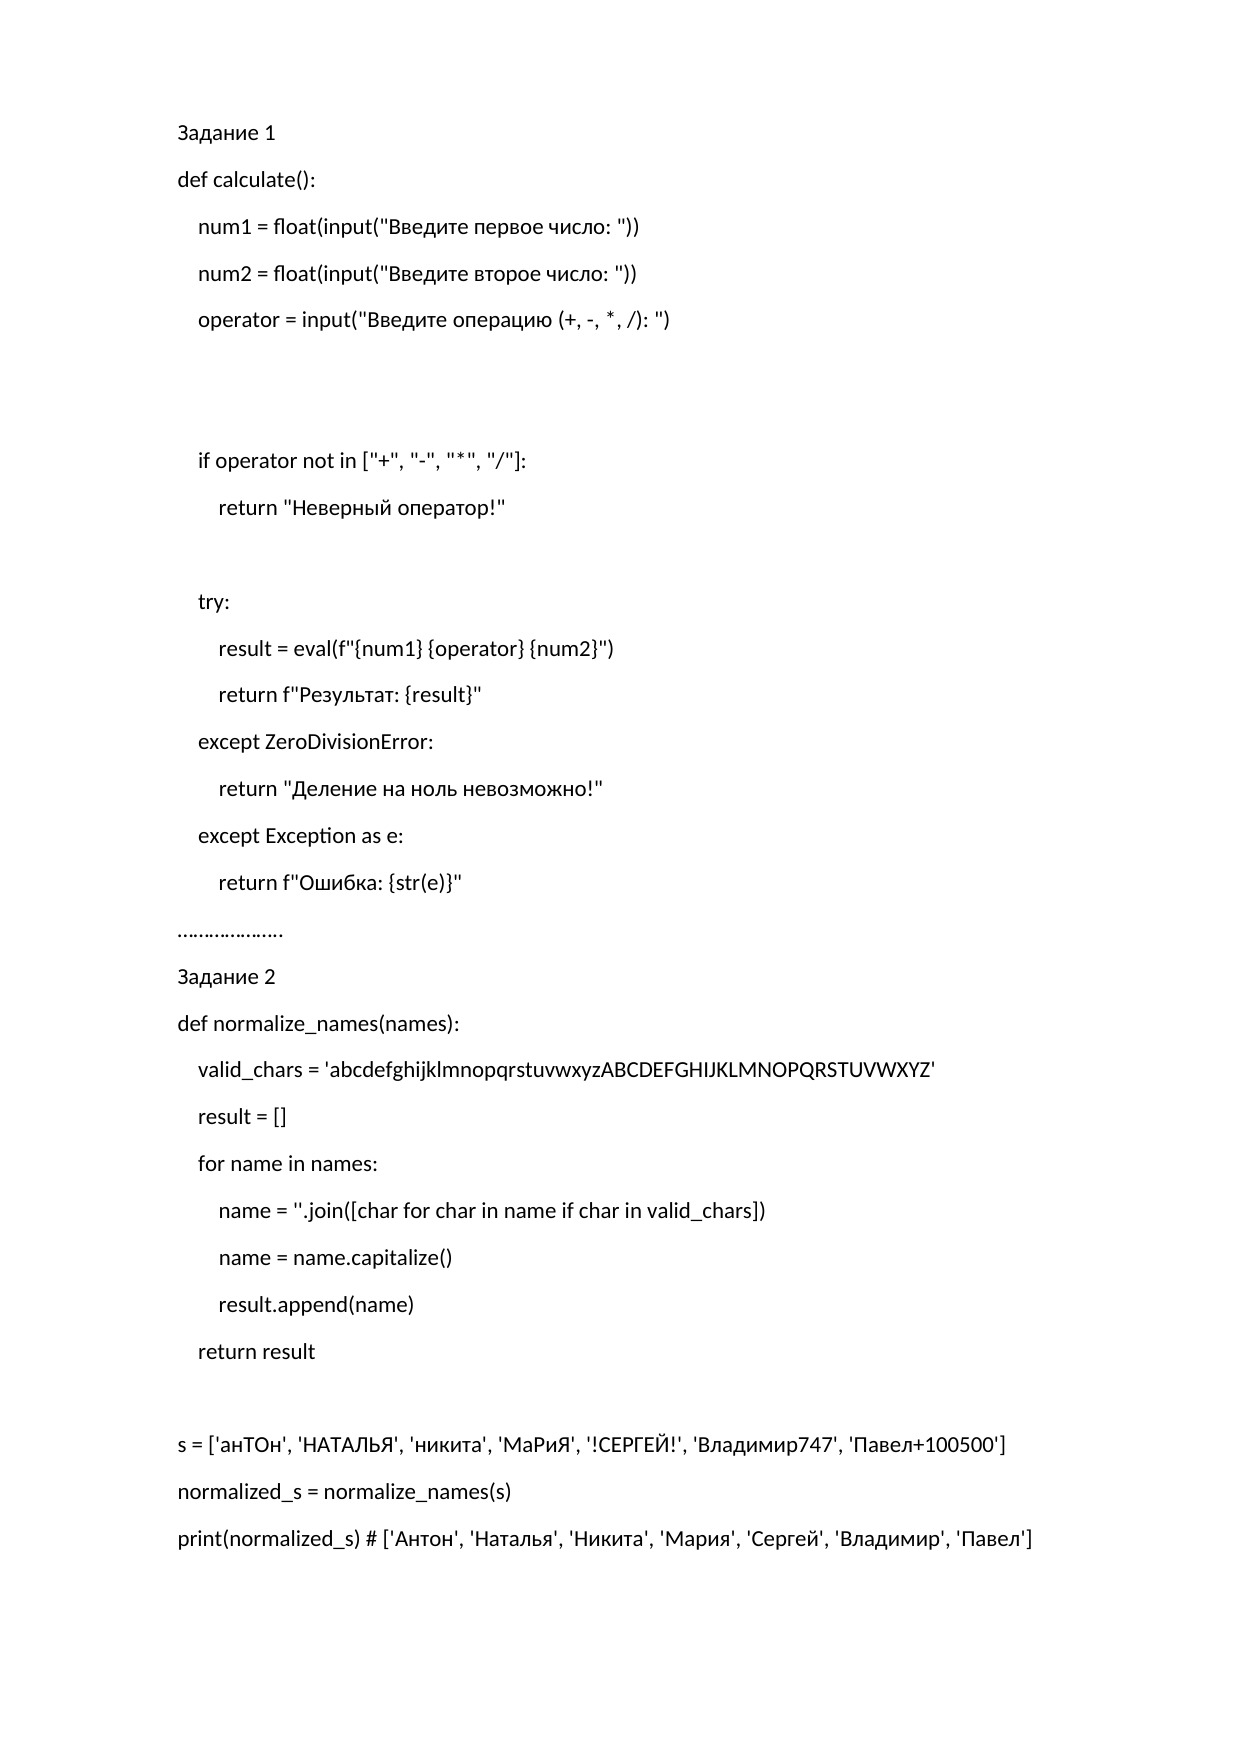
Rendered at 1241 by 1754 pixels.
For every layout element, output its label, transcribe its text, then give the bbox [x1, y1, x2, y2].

text return result [177, 1337, 1152, 1365]
text try: [177, 587, 1152, 615]
text num1 = float(input("Введите первое число: ")) [177, 212, 1152, 240]
text valid_chars = 'abcdefghijklmnopqrstuvwxyzABCDEFGHIJKLMNOPQRSTUVWXYZ' [177, 1056, 1152, 1084]
text name = name.capitalize() [177, 1243, 1152, 1271]
text def calculate(): [177, 165, 1152, 193]
text return "Неверный оператор!" [177, 493, 1152, 521]
text s = ['анТОн', 'НАТАЛЬЯ', 'никита', 'МаРиЯ', '!СЕРГЕЙ!', 'Владимир747', 'Павел+100500'] [177, 1431, 1152, 1459]
text Задание 2 [177, 962, 1152, 990]
text operator = input("Введите операцию (+, -, *, /): ") [177, 306, 1152, 334]
text result = [] [177, 1102, 1152, 1131]
text normalized_s = normalize_names(s) [177, 1477, 1152, 1506]
text except Exception as e: [177, 821, 1152, 849]
text return f"Результат: {result}" [177, 681, 1152, 709]
text if operator not in ["+", "-", "*", "/"]: [177, 446, 1152, 474]
text result.append(name) [177, 1290, 1152, 1318]
text return f"Ошибка: {str(e)}" [177, 868, 1152, 896]
text except ZeroDivisionError: [177, 727, 1152, 756]
text def normalize_names(names): [177, 1009, 1152, 1037]
text ……………….. [177, 915, 1152, 943]
text Задание 1 [177, 118, 1152, 146]
text name = ''.join([char for char in name if char in valid_chars]) [177, 1196, 1152, 1224]
text result = eval(f"{num1} {operator} {num2}") [177, 634, 1152, 662]
text num2 = float(input("Введите второе число: ")) [177, 259, 1152, 287]
text return "Деление на ноль невозможно!" [177, 774, 1152, 802]
text for name in names: [177, 1149, 1152, 1177]
text print(normalized_s) # ['Антон', 'Наталья', 'Никита', 'Мария', 'Сергей', 'Владимир', 'Павел'] [177, 1524, 1152, 1552]
